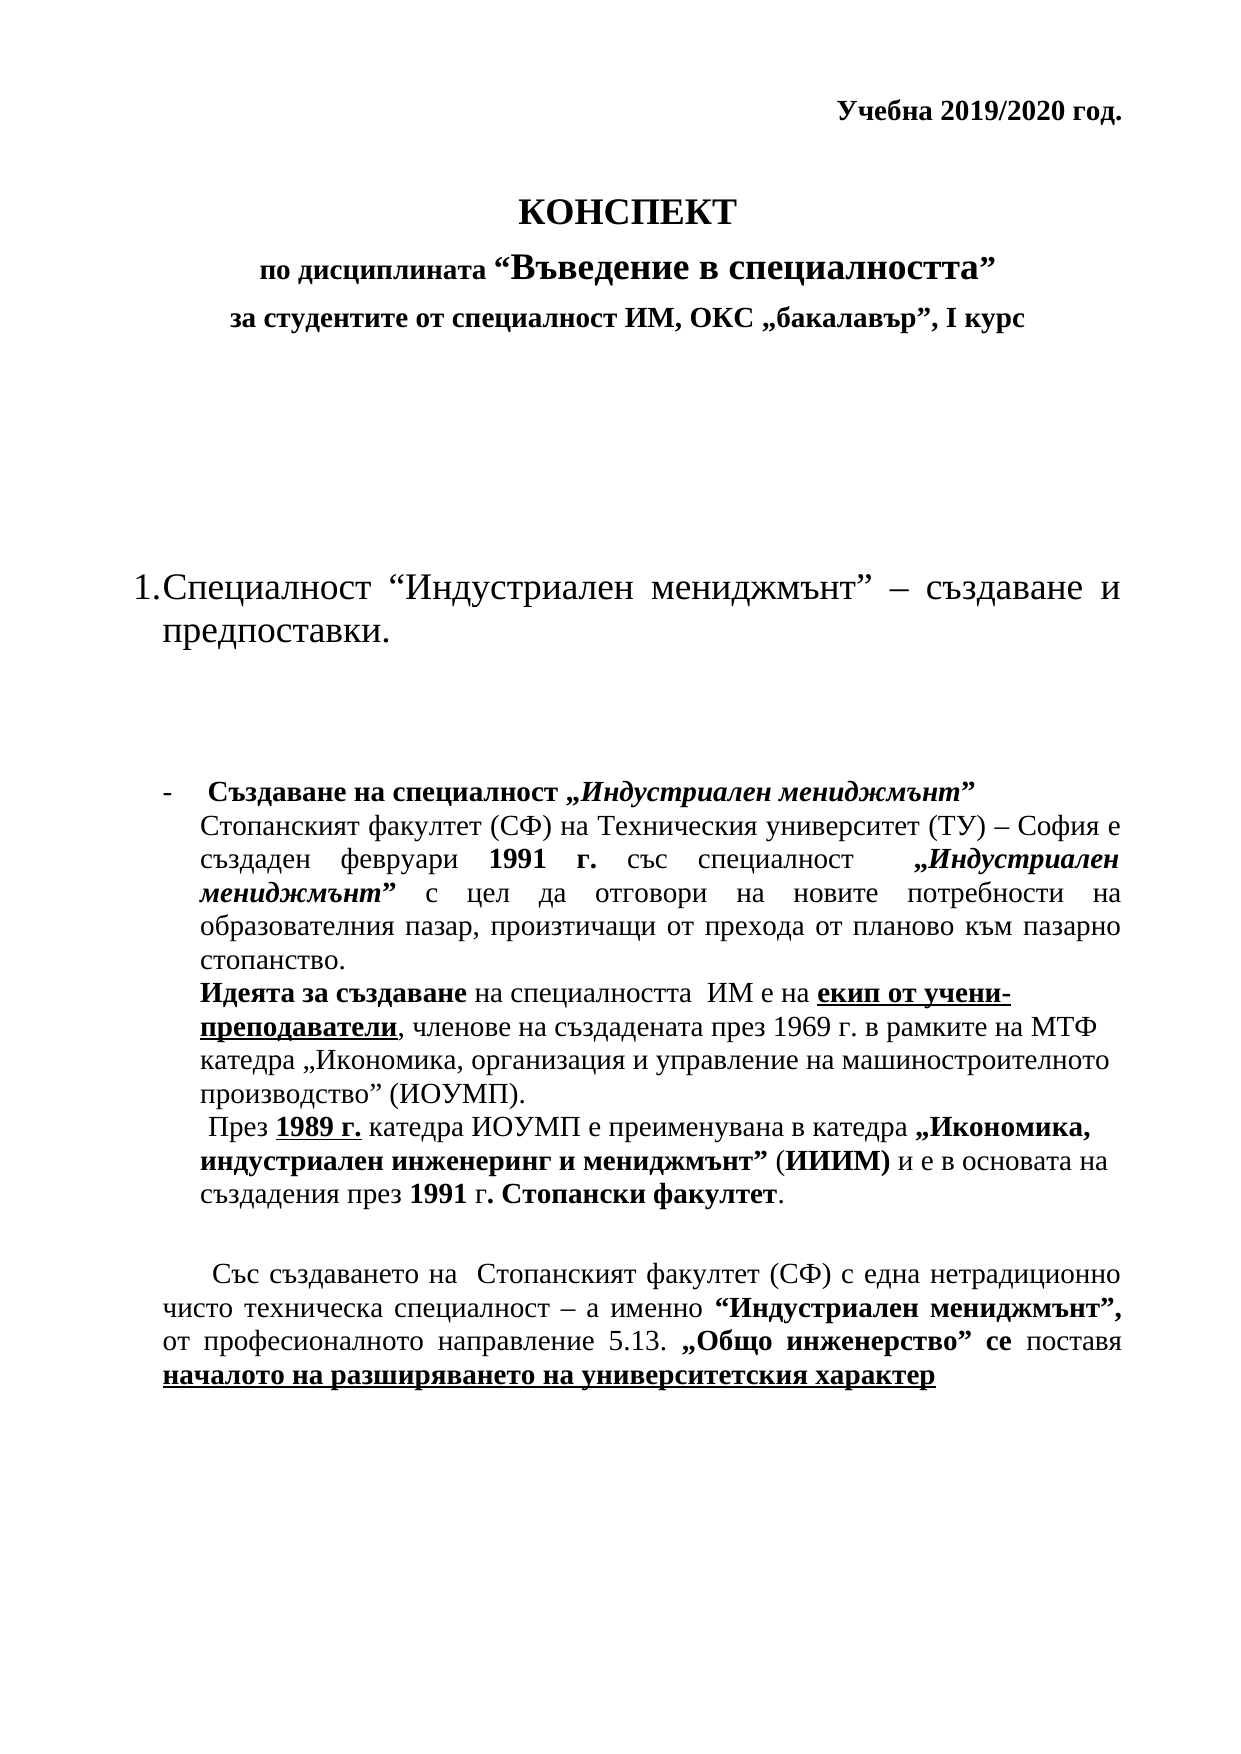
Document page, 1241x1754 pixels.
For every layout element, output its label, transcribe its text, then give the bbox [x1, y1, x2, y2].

text за студентите от специалност ИМ, OКС „бакалавър”, I курс [133, 300, 1122, 334]
list Създаване на специалност „Индустриален мениджмънт” [162, 774, 1122, 808]
text Учебна 2019/2020 год. [133, 93, 1122, 126]
list Специалност “Индустриален мениджмънт” – създаване и предпоставки. [133, 564, 1122, 650]
text КОНСПЕКТ [133, 189, 1122, 232]
list Стопанският факултет (СФ) на Техническия университет (ТУ) – София е създаден февруари 1991 г. със специалност „Индустриален мениджмънт” с цел да отговори на новите потребности на образователния пазар, произтичащи от прехода от планово към пазарно стопанство. [200, 808, 1122, 975]
list Идеята за създаване на специалността ИМ е на екип от учени-преподаватели, членове на създадената през 1969 г. в рамките на МТФ катедра „Икономика, организация и управление на машиностроителното производство” (ИОУМП). [200, 975, 1122, 1109]
text Със създаването на Стопанският факултет (СФ) с една нетрадиционно чисто техническа специалност – а именно “Индустриален мениджмънт”, от професионалното направление 5.13. „Общо инженерство” се поставя началото на разширяването на университетския характер [162, 1256, 1122, 1390]
list През 1989 г. катедра ИОУМП е преименувана в катедра „Икономика, индустриален инженеринг и мениджмънт” (ИИИМ) и е в основата на създадения през 1991 г. Стопански факултет. [200, 1109, 1122, 1210]
text по дисциплината “Въведение в специалността” [133, 245, 1122, 288]
